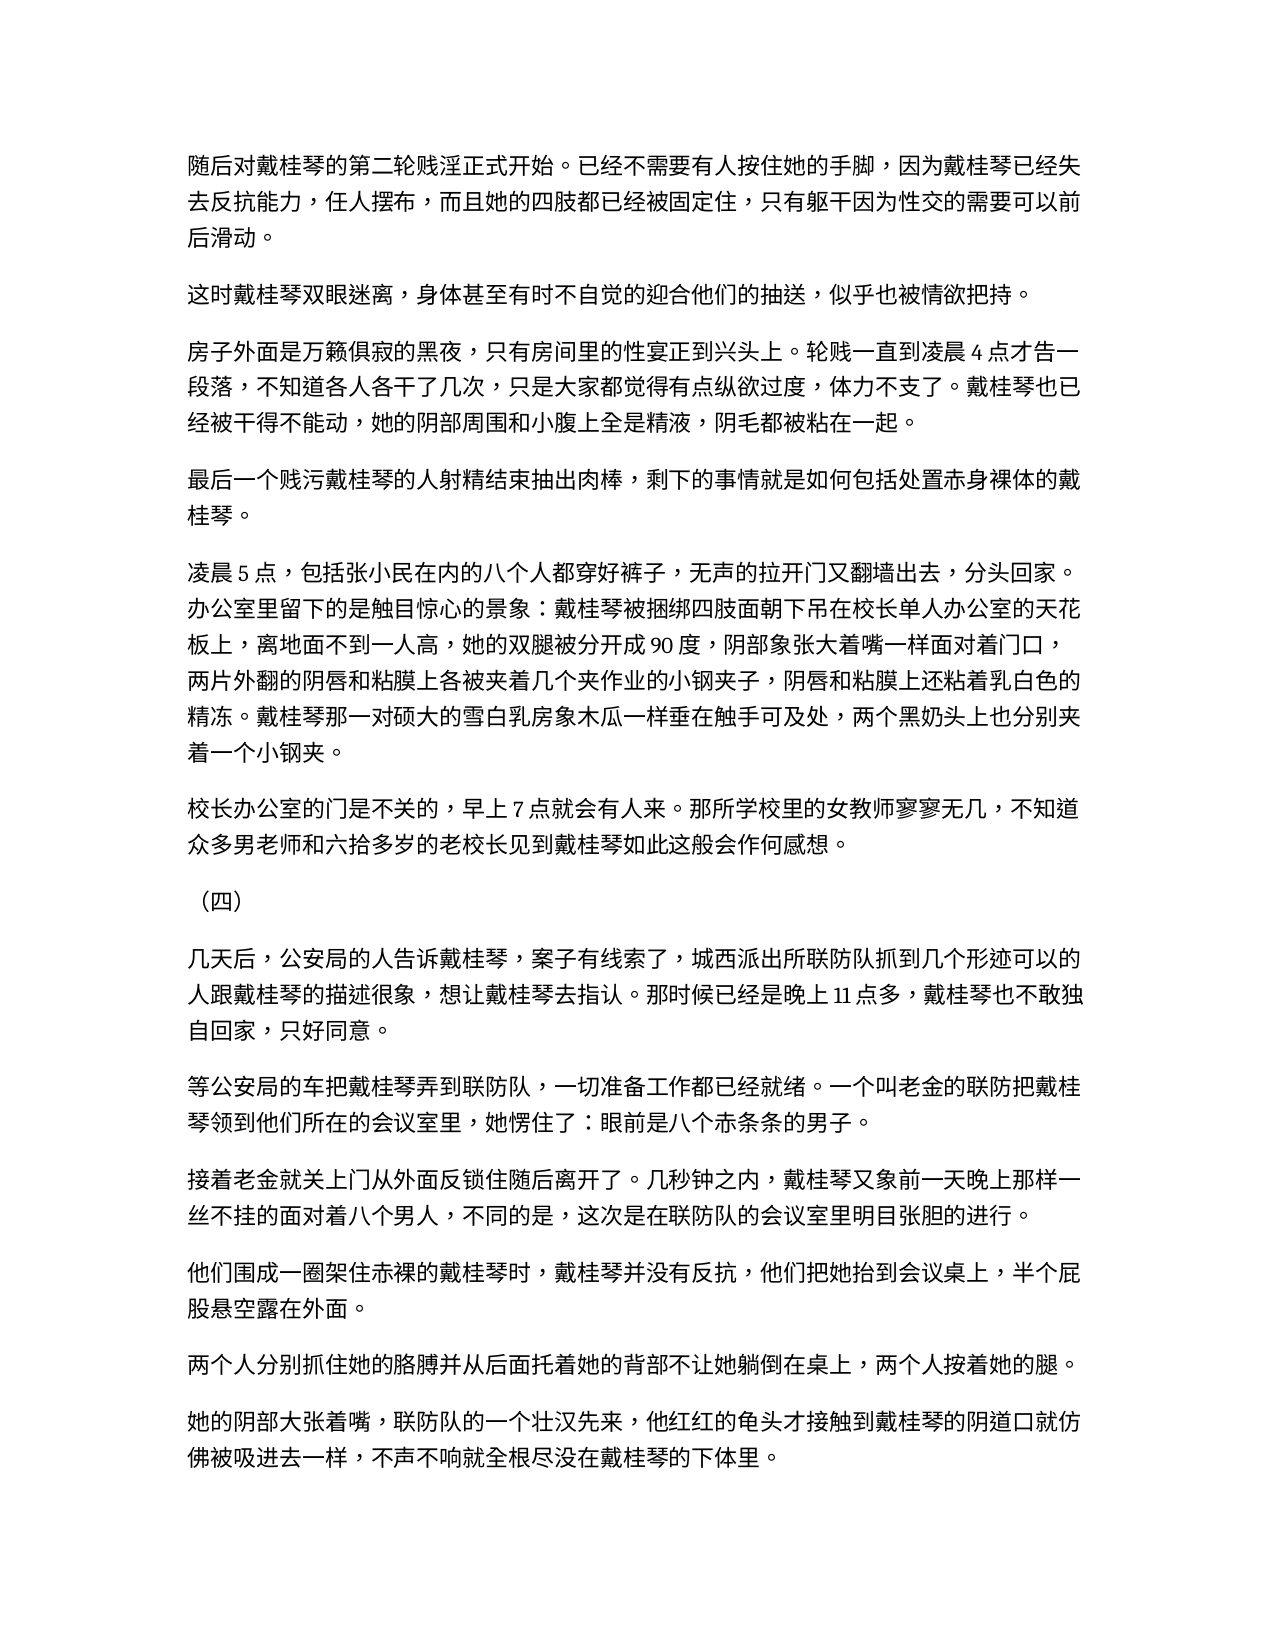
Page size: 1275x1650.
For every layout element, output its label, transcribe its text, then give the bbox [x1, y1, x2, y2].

text 两个人分别抓住她的胳膊并从后面托着她的背部不让她躺倒在桌上，两个人按着她的腿。 [187, 1349, 1087, 1381]
text （四） [187, 886, 1087, 917]
text 随后对戴桂琴的第二轮贱淫正式开始。已经不需要有人按住她的手脚，因为戴桂琴已经失去反抗能力，任人摆布，而且她的四肢都已经被固定住，只有躯干因为性交的需要可以前后滑动。 [187, 150, 1087, 253]
text 她的阴部大张着嘴，联防队的一个壮汉先来，他红红的龟头才接触到戴桂琴的阴道口就仿佛被吸进去一样，不声不响就全根尽没在戴桂琴的下体里。 [187, 1406, 1087, 1473]
text 校长办公室的门是不关的，早上7 点就会有人来。那所学校里的女教师寥寥无几，不知道众多男老师和六拾多岁的老校长见到戴桂琴如此这般会作何感想。 [187, 793, 1087, 860]
text 凌晨5 点，包括张小民在内的八个人都穿好裤子，无声的拉开门又翻墙出去，分头回家。办公室里留下的是触目惊心的景象：戴桂琴被捆绑四肢面朝下吊在校长单人办公室的天花板上，离地面不到一人高，她的双腿被分开成90度，阴部象张大着嘴一样面对着门口，两片外翻的阴唇和粘膜上各被夹着几个夹作业的小钢夹子，阴唇和粘膜上还粘着乳白色的精冻。戴桂琴那一对硕大的雪白乳房象木瓜一样垂在触手可及处，两个黑奶头上也分别夹着一个小钢夹。 [187, 557, 1087, 768]
text 等公安局的车把戴桂琴弄到联防队，一切准备工作都已经就绪。一个叫老金的联防把戴桂琴领到他们所在的会议室里，她愣住了：眼前是八个赤条条的男子。 [187, 1071, 1087, 1138]
text 最后一个贱污戴桂琴的人射精结束抽出肉棒，剩下的事情就是如何包括处置赤身裸体的戴桂琴。 [187, 464, 1087, 531]
text 他们围成一圈架住赤裸的戴桂琴时，戴桂琴并没有反抗，他们把她抬到会议桌上，半个屁股悬空露在外面。 [187, 1257, 1087, 1324]
text 这时戴桂琴双眼迷离，身体甚至有时不自觉的迎合他们的抽送，似乎也被情欲把持。 [187, 279, 1087, 310]
text 接着老金就关上门从外面反锁住随后离开了。几秒钟之内，戴桂琴又象前一天晚上那样一丝不挂的面对着八个男人，不同的是，这次是在联防队的会议室里明目张胆的进行。 [187, 1164, 1087, 1231]
text 几天后，公安局的人告诉戴桂琴，案子有线索了，城西派出所联防队抓到几个形迹可以的人跟戴桂琴的描述很象，想让戴桂琴去指认。那时候已经是晚上11点多，戴桂琴也不敢独自回家，只好同意。 [187, 943, 1087, 1046]
text 房子外面是万籁俱寂的黑夜，只有房间里的性宴正到兴头上。轮贱一直到凌晨4 点才告一段落，不知道各人各干了几次，只是大家都觉得有点纵欲过度，体力不支了。戴桂琴也已经被干得不能动，她的阴部周围和小腹上全是精液，阴毛都被粘在一起。 [187, 335, 1087, 438]
